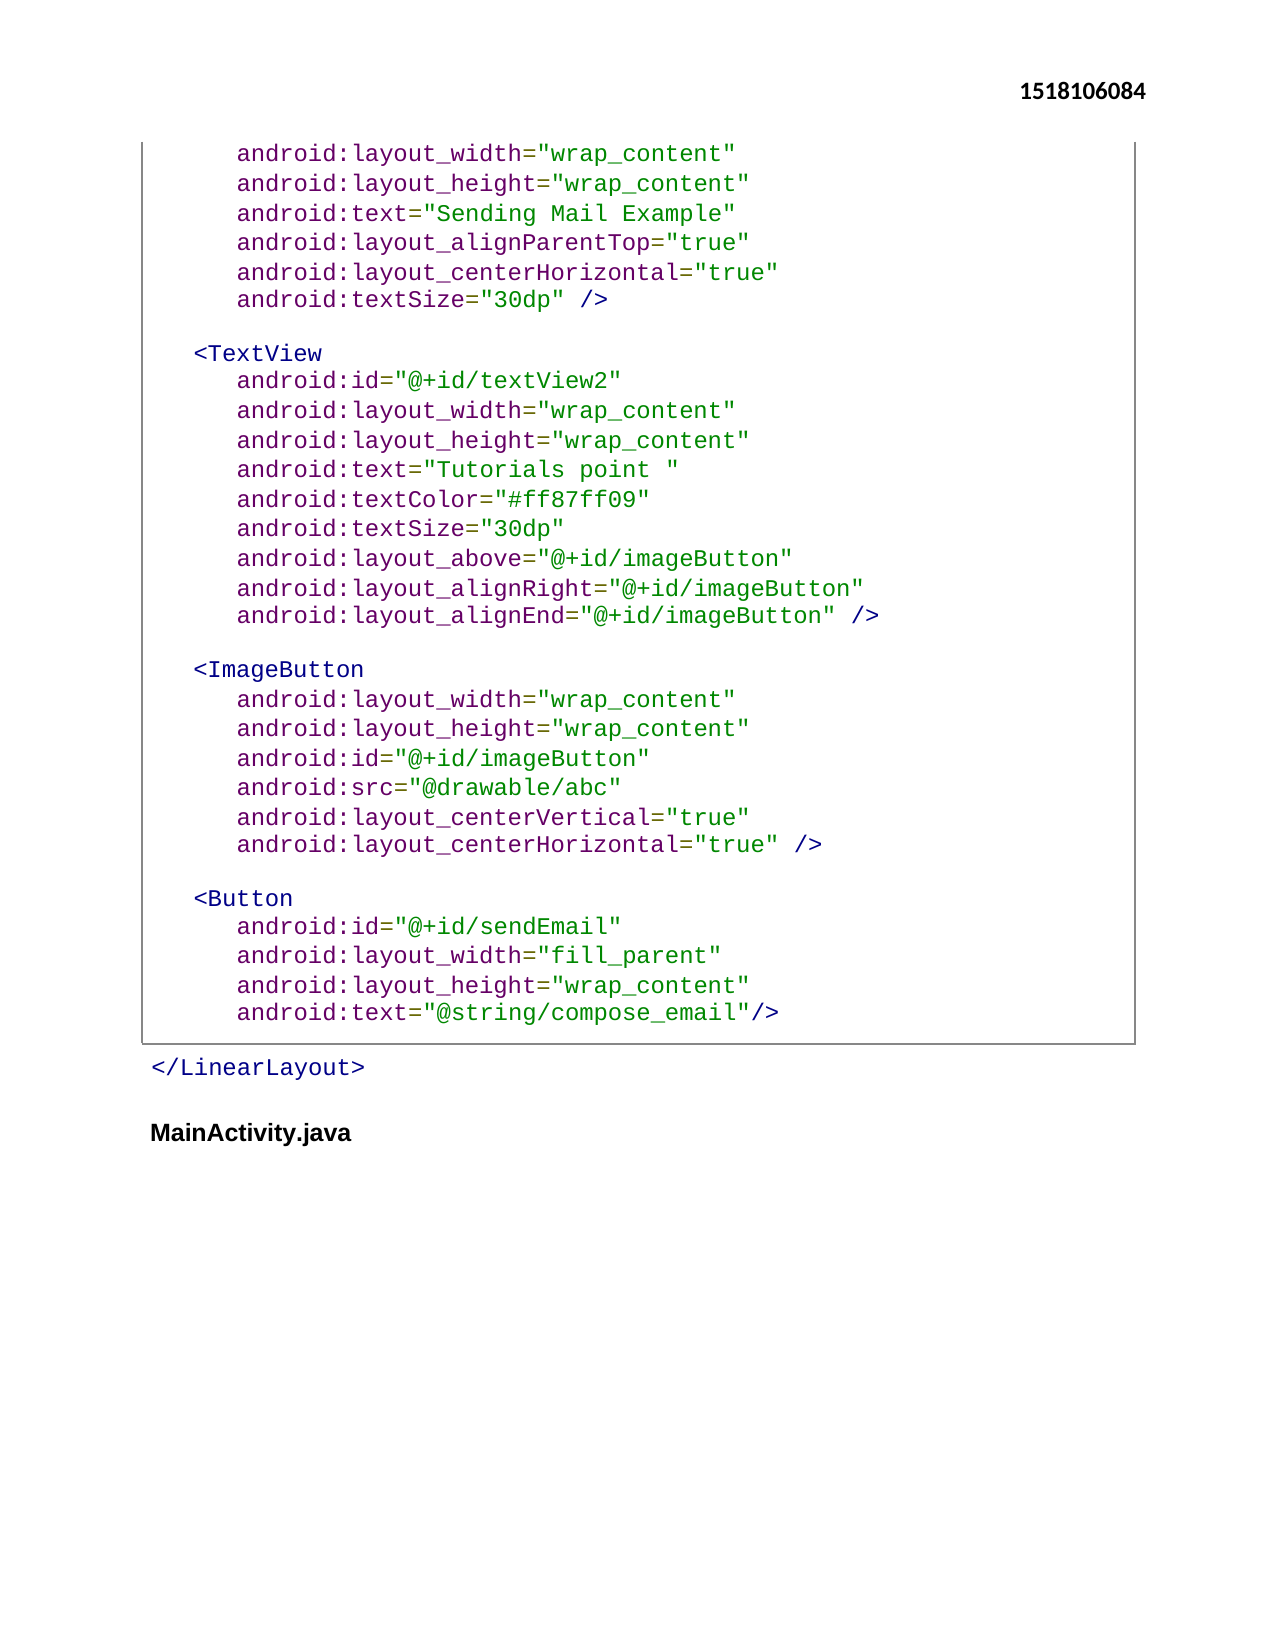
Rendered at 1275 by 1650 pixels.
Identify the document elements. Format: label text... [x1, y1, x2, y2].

text </LinearLayout> [129, 1055, 387, 1082]
text <Button [193, 887, 1146, 914]
subtitle MainActivity.java [150, 1118, 1146, 1147]
text <ImageButton android:layout_width="wrap_content" android:layout_height="wrap_content" android:id="@+id/imageButton" android:src="@drawable/abc" android:layout_centerVertical="true" android:layout_centerHorizontal="true" /> [193, 657, 862, 860]
text android:layout_width="wrap_content" android:layout_height="wrap_content" android:text="Sending Mail Example" android:layout_alignParentTop="true" android:layout_centerHorizontal="true" android:textSize="30dp" /> [236, 142, 977, 314]
text android:id="@+id/textView2" android:layout_width="wrap_content" android:layout_height="wrap_content" android:text="Tutorials point " android:textColor="#ff87ff09" android:textSize="30dp" android:layout_above="@+id/imageButton" android:layout_alignRight="@+id/imageButton" android:layout_alignEnd="@+id/imageButton" /> [236, 369, 977, 630]
text <TextView [193, 342, 1146, 369]
text android:id="@+id/sendEmail" android:layout_width="fill_parent" android:layout_height="wrap_content" android:text="@string/compose_email"/> [236, 914, 977, 1028]
